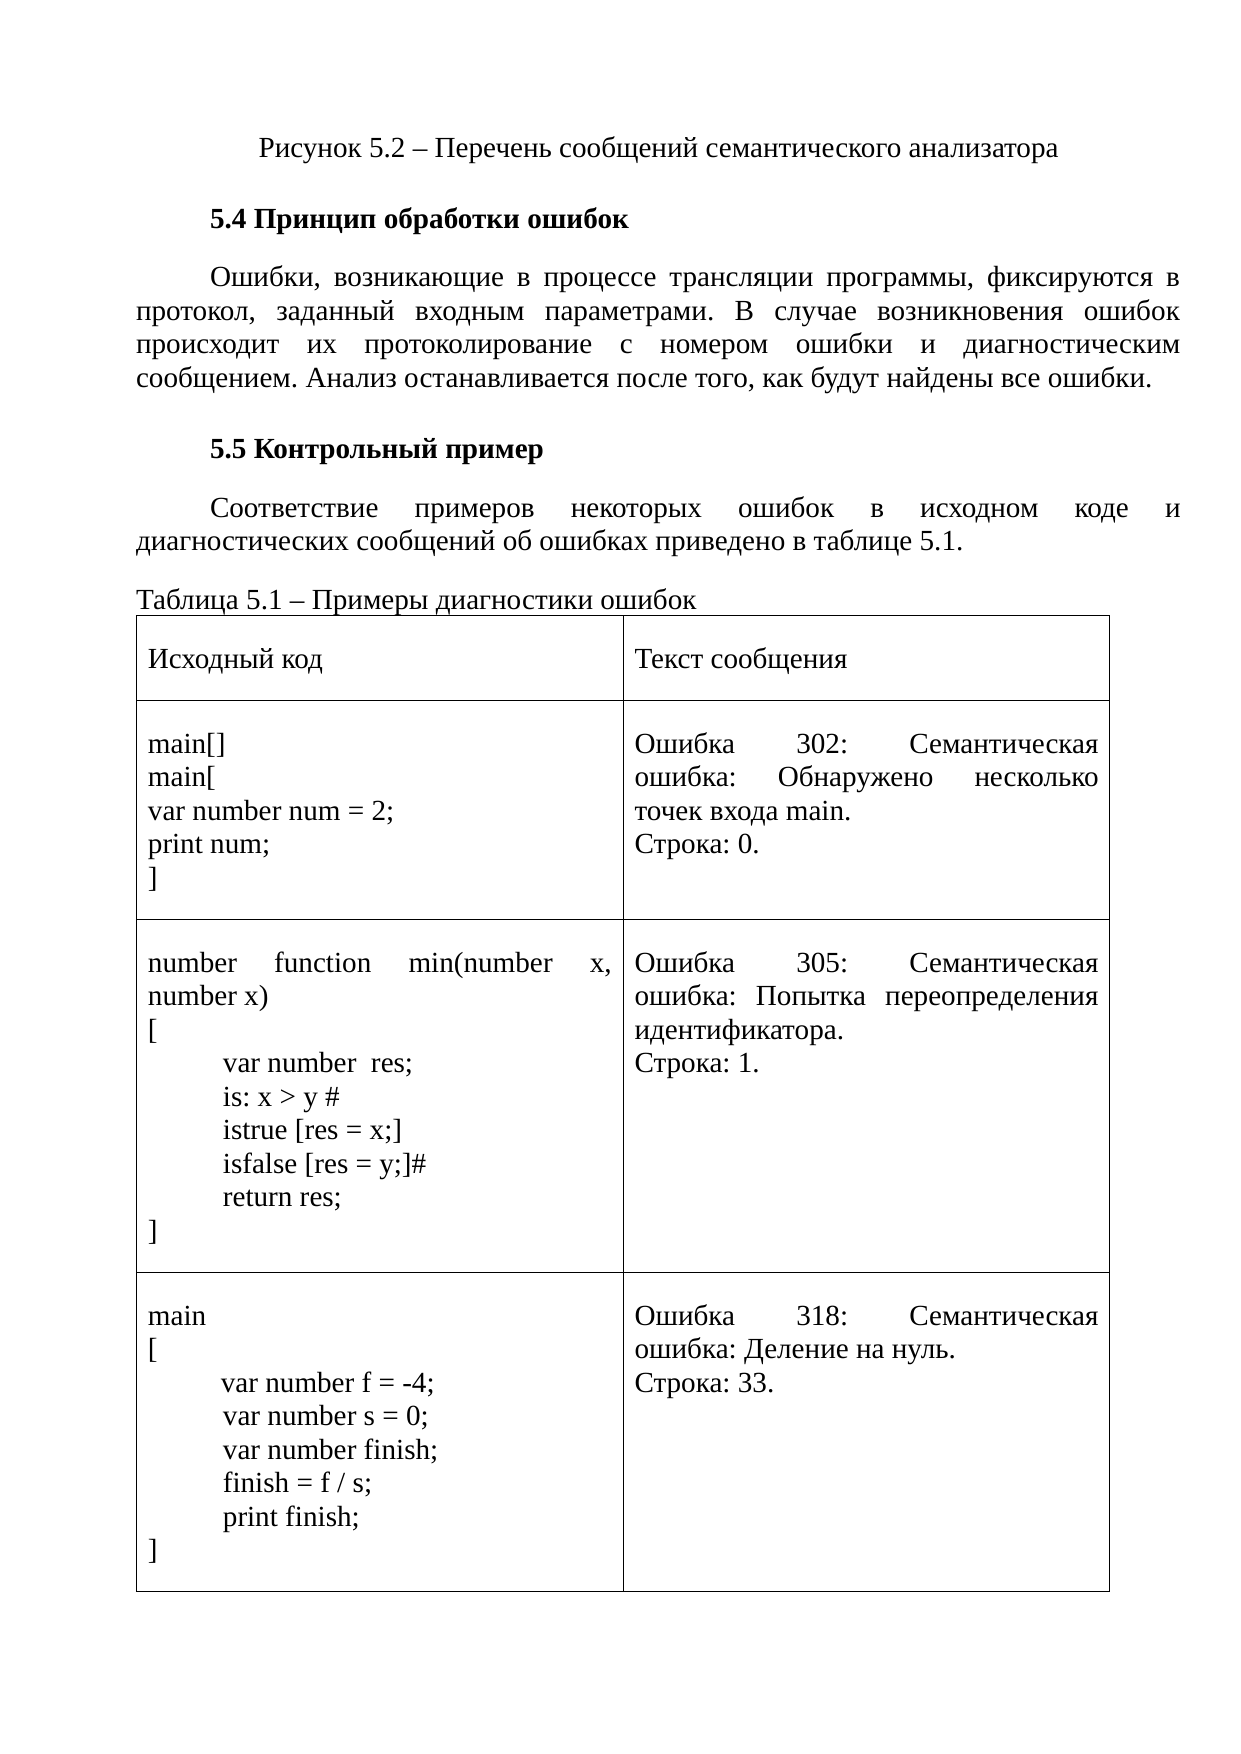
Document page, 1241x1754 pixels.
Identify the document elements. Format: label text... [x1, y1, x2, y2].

text Рисунок 5.2 – Перечень сообщений семантического анализатора [136, 130, 1181, 163]
table_header Исходный код [137, 616, 623, 700]
table_cell Ошибка 302: Семантическая ошибка: Обнаружено несколько точек входа main. Строка: 0. [624, 701, 1109, 919]
table_header Текст сообщения [624, 616, 1109, 700]
text 5.5 Контрольный пример [136, 431, 1181, 465]
table_cell main [ var number f = -4; var number s = 0; var number finish; finish = f / s; print finish; ] [137, 1273, 623, 1591]
table_cell main[] main[ var number num = 2; print num; ] [137, 701, 623, 919]
table_cell Ошибка 318: Семантическая ошибка: Деление на нуль. Строка: 33. [624, 1273, 1109, 1591]
text 5.4 Принцип обработки ошибок [136, 201, 1181, 234]
text Таблица 5.1 – Примеры диагностики ошибок [136, 582, 1181, 615]
table_cell number function min(number x, number x) [ var number res; is: x > y # istrue [res = x;] isfalse [res = y;]# return res; ] [137, 920, 623, 1272]
text Ошибки, возникающие в процессе трансляции программы, фиксируются в протокол, заданный входным параметрами. В случае возникновения ошибок происходит их протоколирование с номером ошибки и диагностическим сообщением. Анализ останавливается после того, как будут найдены все ошибки. [136, 259, 1181, 394]
text Соответствие примеров некоторых ошибок в исходном коде и диагностических сообщений об ошибках приведено в таблице 5.1. [136, 490, 1181, 557]
table_cell Ошибка 305: Семантическая ошибка: Попытка переопределения идентификатора. Строка: 1. [624, 920, 1109, 1272]
